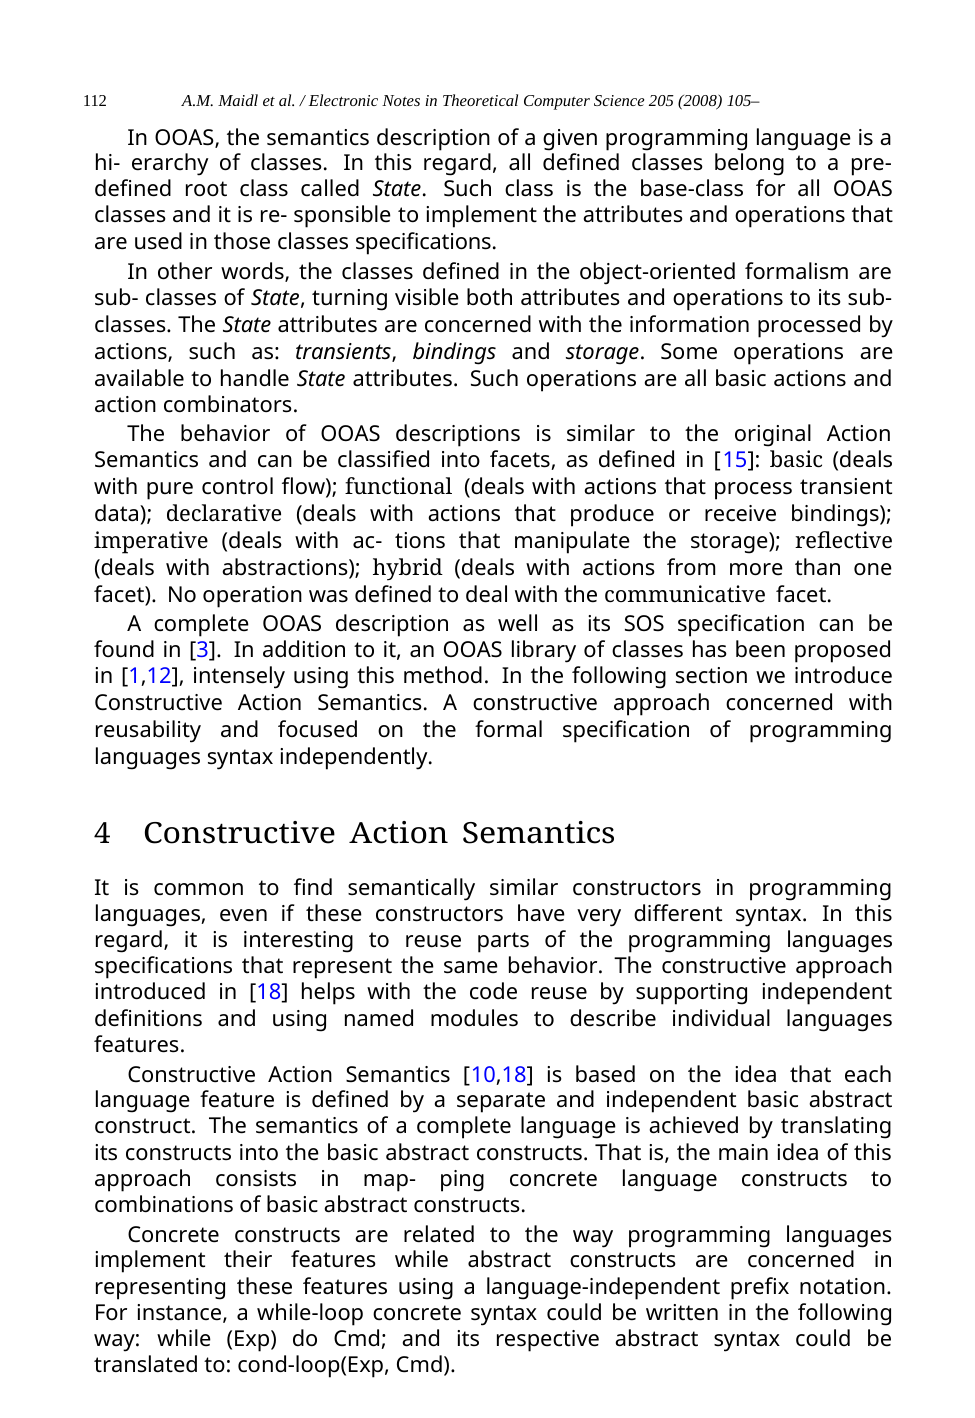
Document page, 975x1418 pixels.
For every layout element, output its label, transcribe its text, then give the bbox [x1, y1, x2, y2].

text The behavior of OOAS descriptions is similar to the original Action Semantics and can be classified into facets, as defined in [15]: basic (deals with pure control flow); functional (deals with actions that process transient data); declarative (deals with actions that produce or receive bindings); imperative (deals with ac- tions that manipulate the storage); reflective (deals with abstractions); hybrid (deals with actions from more than one facet). No operation was defined to deal with the communicative facet. [94, 421, 893, 608]
text Concrete constructs are related to the way programming languages implement their features while abstract constructs are concerned in representing these features using a language-independent prefix notation. For instance, a while-loop concrete syntax could be written in the following way: while (Exp) do Cmd; and its respective abstract syntax could be translated to: cond-loop(Exp, Cmd). [94, 1222, 893, 1379]
subtitle Constructive Action Semantics [94, 813, 904, 852]
text Constructive Action Semantics [10,18] is based on the idea that each language feature is defined by a separate and independent basic abstract construct. The semantics of a complete language is achieved by translating its constructs into the basic abstract constructs. That is, the main idea of this approach consists in map- ping concrete language constructs to combinations of basic abstract constructs. [94, 1062, 893, 1219]
text In OOAS, the semantics description of a given programming language is a hi- erarchy of classes. In this regard, all defined classes belong to a pre-defined root class called State. Such class is the base-class for all OOAS classes and it is re- sponsible to implement the attributes and operations that are used in those classes specifications. [94, 124, 893, 255]
text A complete OOAS description as well as its SOS specification can be found in [3]. In addition to it, an OOAS library of classes has been proposed in [1,12], intensely using this method. In the following section we introduce Constructive Action Semantics. A constructive approach concerned with reusability and focused on the formal specification of programming languages syntax independently. [94, 610, 893, 771]
text In other words, the classes defined in the object-oriented formalism are sub- classes of State, turning visible both attributes and operations to its sub-classes. The State attributes are concerned with the information processed by actions, such as: transients, bindings and storage. Some operations are available to handle State attributes. Such operations are all basic actions and action combinators. [94, 258, 893, 419]
text It is common to find semantically similar constructors in programming languages, even if these constructors have very different syntax. In this regard, it is interesting to reuse parts of the programming languages specifications that represent the same behavior. The constructive approach introduced in [18] helps with the code reuse by supporting independent definitions and using named modules to describe individual languages features. [94, 875, 893, 1058]
